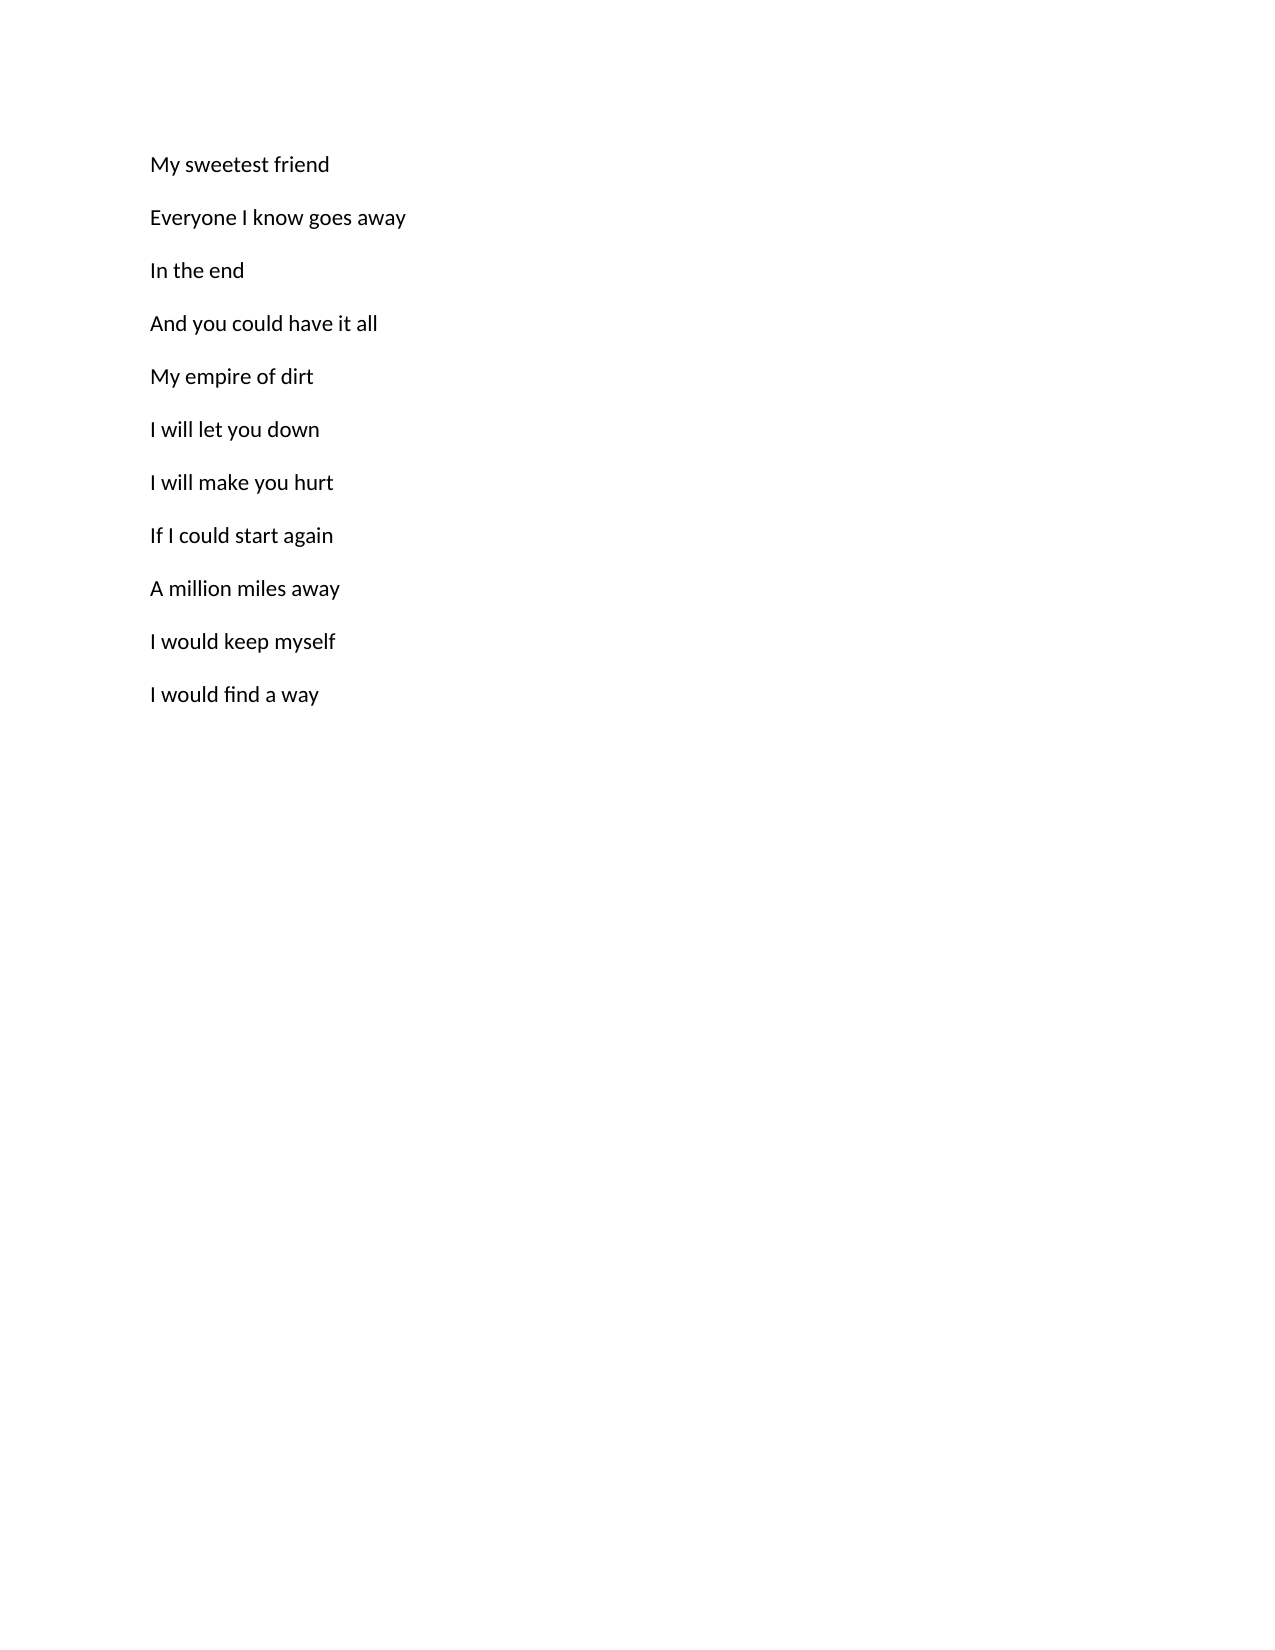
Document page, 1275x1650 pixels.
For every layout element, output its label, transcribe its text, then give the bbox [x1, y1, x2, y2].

text A million miles away [150, 574, 1125, 602]
text I would keep myself [150, 627, 1125, 655]
text My sweetest friend [150, 150, 1125, 178]
text In the end [150, 256, 1125, 284]
text I will let you down [150, 415, 1125, 443]
text I would find a way [150, 680, 1125, 708]
text And you could have it all [150, 309, 1125, 337]
text If I could start again [150, 521, 1125, 549]
text I will make you hurt [150, 468, 1125, 496]
text Everyone I know goes away [150, 203, 1125, 231]
text My empire of dirt [150, 362, 1125, 390]
